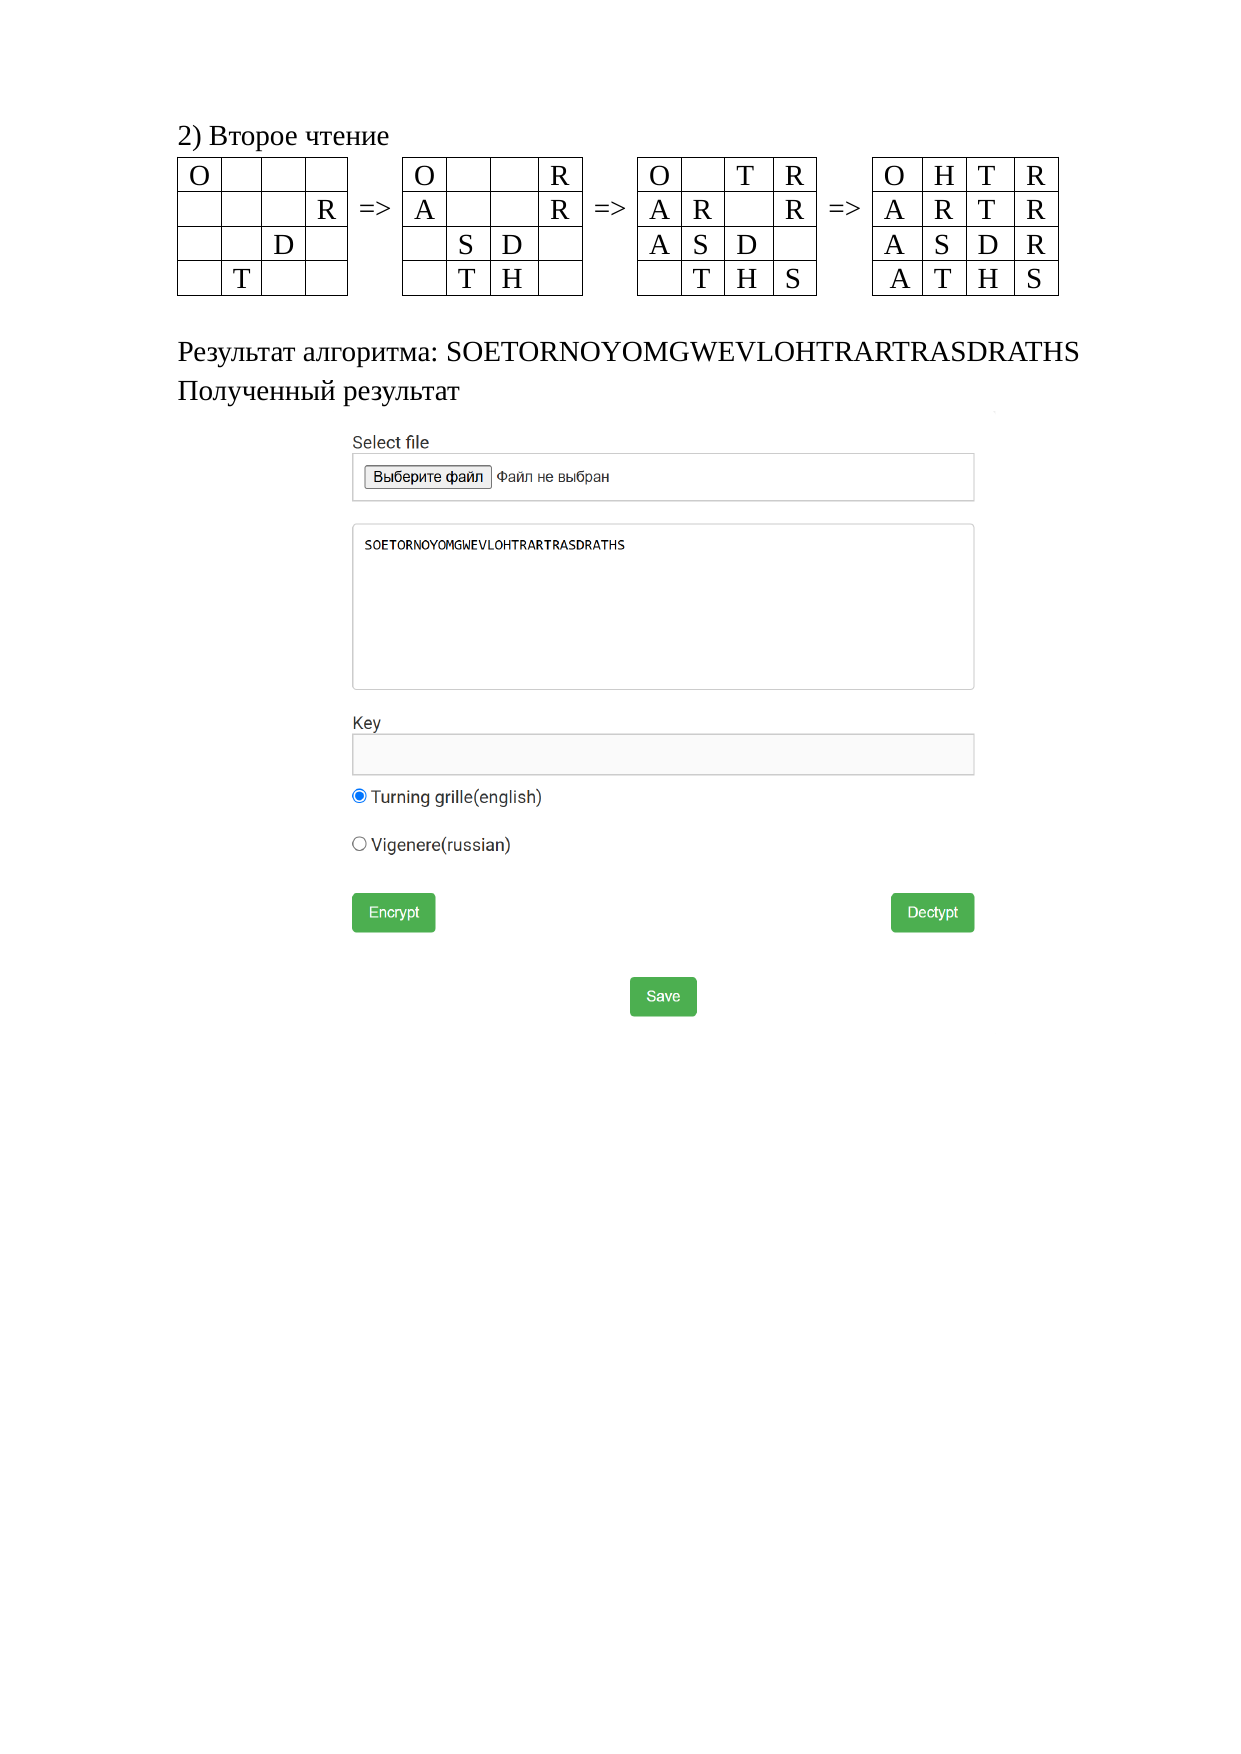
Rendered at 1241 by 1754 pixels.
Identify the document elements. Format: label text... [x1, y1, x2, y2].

table_cell T [222, 261, 261, 295]
table_cell A [638, 227, 681, 260]
table_cell H [725, 261, 773, 295]
table_cell R [1015, 192, 1058, 226]
table_cell [222, 227, 261, 260]
table_header O [403, 158, 446, 191]
picture [333, 411, 996, 1034]
table_cell S [682, 227, 724, 260]
table_cell [491, 192, 538, 226]
table_cell H [967, 261, 1014, 295]
table_cell T [682, 261, 724, 295]
table_cell [539, 261, 582, 295]
table_header T [725, 158, 773, 191]
table_cell [222, 192, 261, 226]
table_cell A [873, 227, 922, 260]
table_header [222, 158, 261, 191]
table_cell [447, 192, 490, 226]
table_header R [539, 158, 582, 191]
table_cell [638, 261, 681, 295]
table_cell R [774, 192, 816, 226]
text Полученный результат [177, 373, 1152, 407]
table_cell [306, 227, 347, 260]
table_header H [923, 158, 966, 191]
table_cell D [262, 227, 305, 260]
table_cell T [967, 192, 1014, 226]
table_cell [403, 227, 446, 260]
table_cell [262, 192, 305, 226]
text 2) Второе чтение [177, 118, 1152, 152]
table_cell R [539, 192, 582, 226]
table_cell S [774, 261, 816, 295]
table_cell [178, 261, 221, 295]
table_header [306, 158, 347, 191]
table_header [491, 158, 538, 191]
table_cell D [967, 227, 1014, 260]
table_header [682, 158, 724, 191]
table_cell R [682, 192, 724, 226]
table_cell A [638, 192, 681, 226]
table_header => [348, 157, 402, 295]
table_header R [774, 158, 816, 191]
table_header => [583, 157, 637, 295]
table_cell [306, 261, 347, 295]
table_cell [774, 227, 816, 260]
table_cell T [923, 261, 966, 295]
table_cell R [923, 192, 966, 226]
table_cell [725, 192, 773, 226]
table_cell S [923, 227, 966, 260]
table_cell S [1015, 261, 1058, 295]
table_cell R [306, 192, 347, 226]
table_cell [178, 192, 221, 226]
table_header O [873, 158, 922, 191]
table_cell [262, 261, 305, 295]
table_cell T [447, 261, 490, 295]
table_header O [638, 158, 681, 191]
text Результат алгоритма: SOETORNOYOMGWEVLOHTRARTRASDRATHS [177, 334, 1152, 368]
table_cell R [1015, 227, 1058, 260]
table_header O [178, 158, 221, 191]
table_cell H [491, 261, 538, 295]
table_cell D [725, 227, 773, 260]
table_cell A [873, 192, 922, 226]
table_cell [403, 261, 446, 295]
table_cell [178, 227, 221, 260]
table_header T [967, 158, 1014, 191]
table_cell D [491, 227, 538, 260]
table_header [262, 158, 305, 191]
table_header R [1015, 158, 1058, 191]
table_cell A [403, 192, 446, 226]
table_cell A [873, 261, 922, 295]
table_header => [817, 157, 872, 295]
table_cell [539, 227, 582, 260]
table_header [447, 158, 490, 191]
table_cell S [447, 227, 490, 260]
